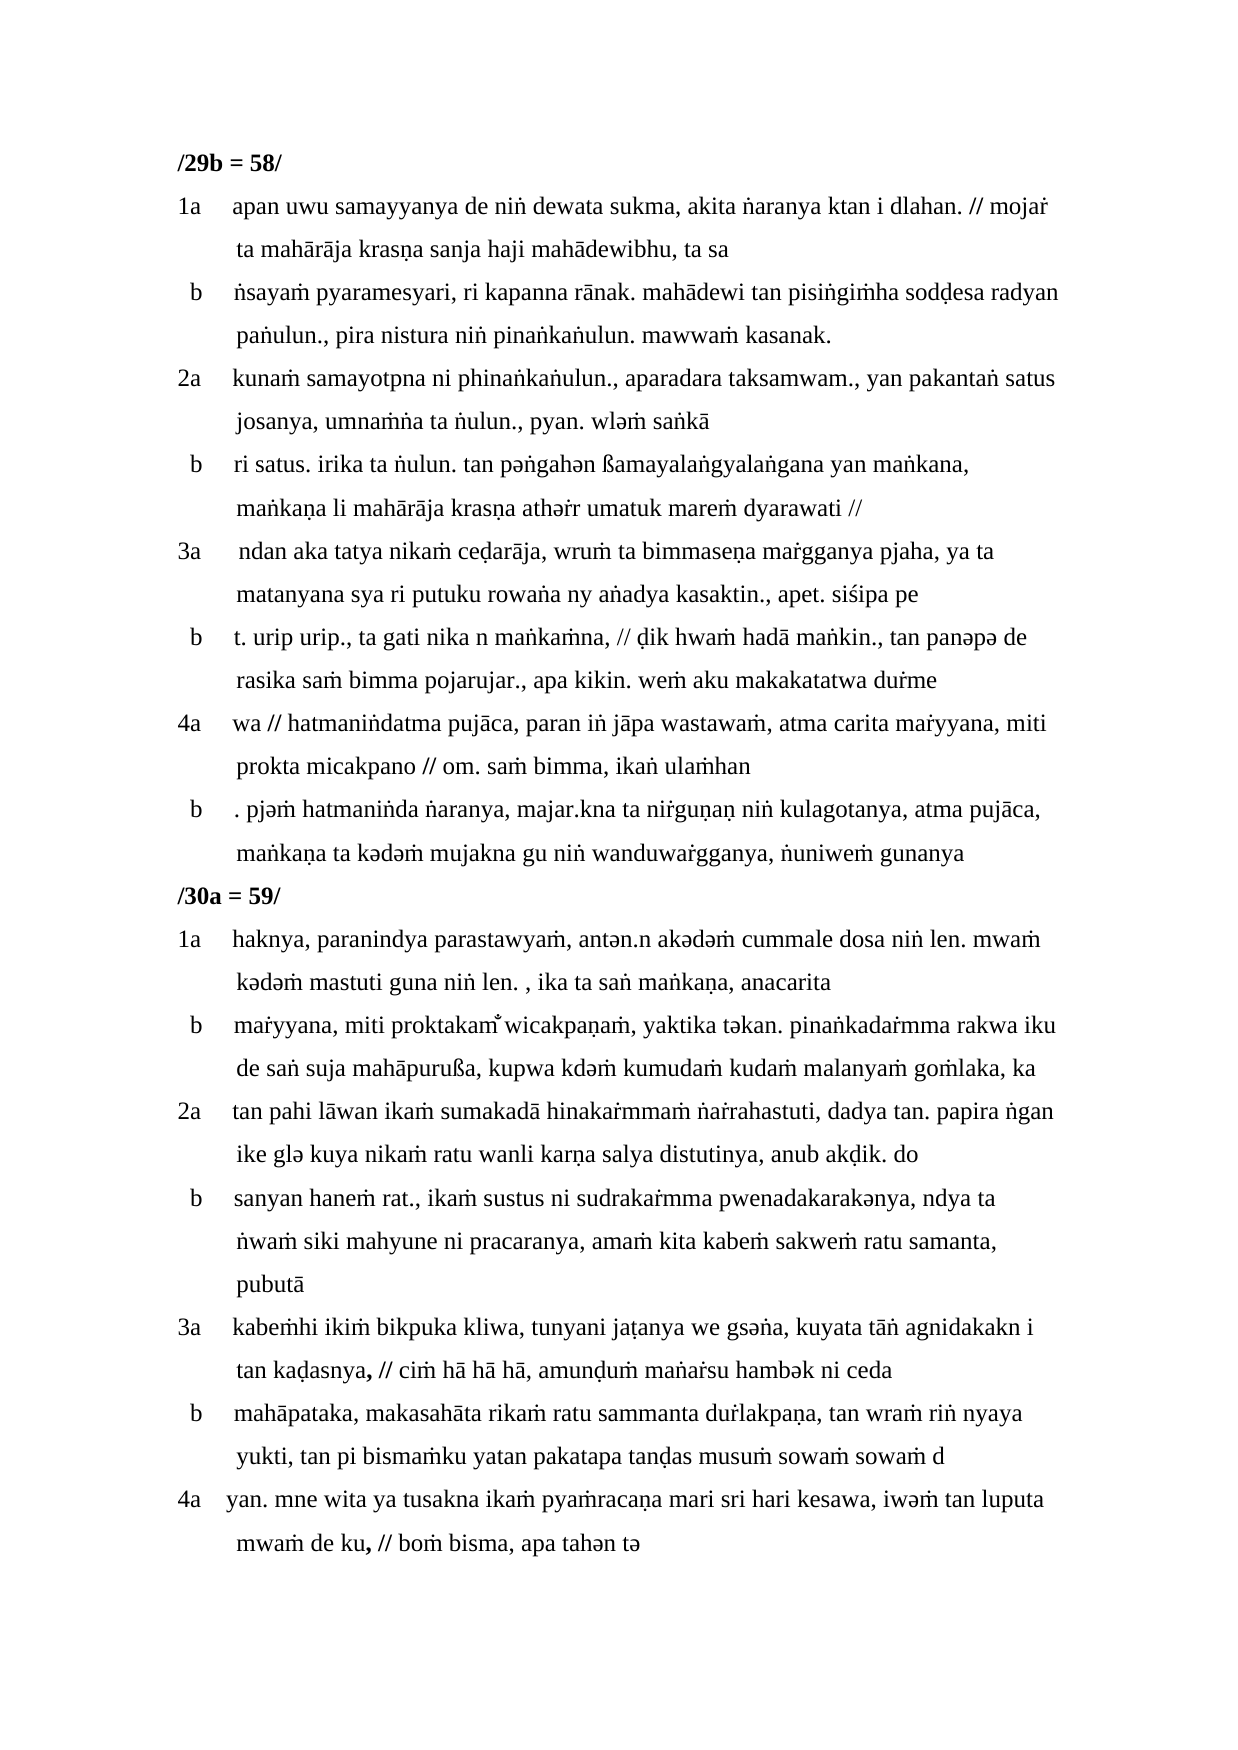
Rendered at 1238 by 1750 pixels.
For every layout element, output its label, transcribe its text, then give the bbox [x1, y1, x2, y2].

text 1a haknya, paranindya parastawyaṁ, antən.n akədəṁ cummale dosa niṅ len. mwaṁ kədəṁ mastuti guna niṅ len. , ika ta saṅ maṅkaṇa, anacarita [177, 924, 1060, 996]
text b mahāpataka, makasahāta rikaṁ ratu sammanta duṙlakpaṇa, tan wraṁ riṅ nyaya yukti, tan pi bismaṁku yatan pakatapa tanḍas musuṁ sowaṁ sowaṁ d [177, 1398, 1060, 1470]
text b ṅsayaṁ pyaramesyari, ri kapanna rānak. mahādewi tan pisiṅgiṁha sodḍesa radyan paṅulun., pira nistura niṅ pinaṅkaṅulun. mawwaṁ kasanak. [177, 277, 1060, 349]
text 4a wa // hatmaniṅdatma pujāca, paran iṅ jāpa wastawaṁ, atma carita maṙyyana, miti prokta micakpano // om. saṁ bimma, ikaṅ ulaṁhan [177, 708, 1060, 780]
text /30a = 59/ [177, 881, 1060, 909]
text 1a apan uwu samayyanya de niṅ dewata sukma, akita ṅaranya ktan i dlahan. // mojaṙ ta mahārāja krasṇa sanja haji mahādewibhu, ta sa [177, 191, 1060, 263]
text 4a yan. mne wita ya tusakna ikaṁ pyaṁracaṇa mari sri hari kesawa, iwəṁ tan luputa mwaṁ de ku, // boṁ bisma, apa tahən tə [177, 1484, 1060, 1556]
text b t. urip urip., ta gati nika n maṅkaṁna, // ḍik hwaṁ hadā maṅkin., tan panəpə de rasika saṁ bimma pojarujar., apa kikin. weṁ aku makakatatwa duṙme [177, 622, 1060, 694]
text 3a ndan aka tatya nikaṁ ceḍarāja, wruṁ ta bimmaseṇa maṙgganya pjaha, ya ta matanyana sya ri putuku rowaṅa ny aṅadya kasaktin., apet. siśipa pe [177, 536, 1060, 608]
text b . pjəṁ hatmaniṅda ṅaranya, majar.kna ta niṙguṇaṇ niṅ kulagotanya, atma pujāca, maṅkaṇa ta kədəṁ mujakna gu niṅ wanduwaṙgganya, ṅuniweṁ gunanya [177, 794, 1060, 866]
text b maṙyyana, miti proktakam̐ wicakpaṇaṁ, yaktika təkan. pinaṅkadaṙmma rakwa iku de saṅ suja mahāpurußa, kupwa kdəṁ kumudaṁ kudaṁ malanyaṁ goṁlaka, ka [177, 1010, 1060, 1082]
text b ri satus. irika ta ṅulun. tan pəṅgahən ßamayalaṅgyalaṅgana yan maṅkana, maṅkaṇa li mahārāja krasṇa athəṙr umatuk mareṁ dyarawati // [177, 449, 1060, 521]
text b sanyan haneṁ rat., ikaṁ sustus ni sudrakaṙmma pwenadakarakənya, ndya ta ṅwaṁ siki mahyune ni pracaranya, amaṁ kita kabeṁ sakweṁ ratu samanta, pubutā [177, 1183, 1060, 1298]
text 2a kunaṁ samayotpna ni phinaṅkaṅulun., aparadara taksamwam., yan pakantaṅ satus josanya, umnaṁṅa ta ṅulun., pyan. wləṁ saṅkā [177, 363, 1060, 435]
text 2a tan pahi lāwan ikaṁ sumakadā hinakaṙmmaṁ ṅaṙrahastuti, dadya tan. papira ṅgan ike glə kuya nikaṁ ratu wanli karṇa salya distutinya, anub akḍik. do [177, 1096, 1060, 1168]
text 3a kabeṁhi ikiṁ bikpuka kliwa, tunyani jaṭanya we gsəṅa, kuyata tāṅ agnidakakn i tan kaḍasnya, // ciṁ hā hā hā, amunḍuṁ maṅaṙsu hambək ni ceda [177, 1312, 1060, 1384]
text /29b = 58/ [177, 148, 1060, 176]
